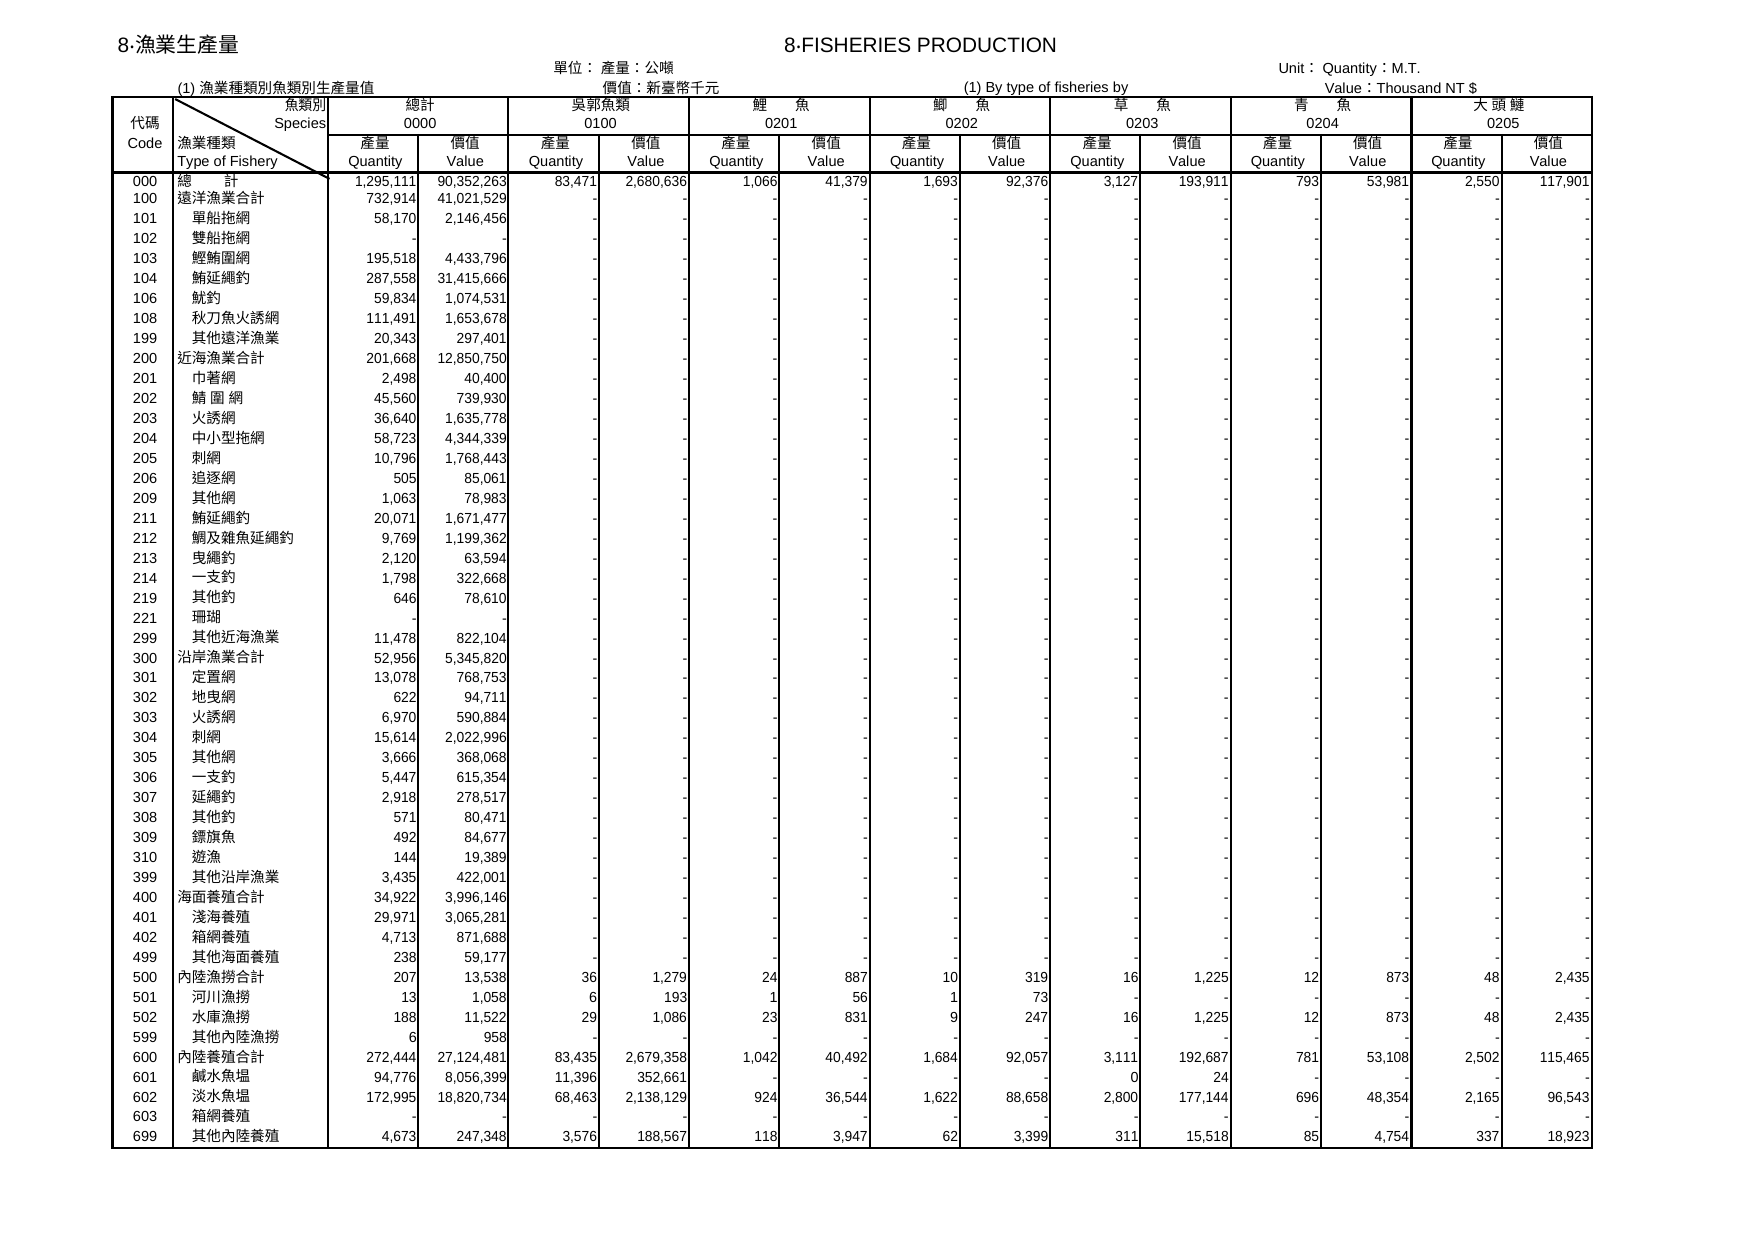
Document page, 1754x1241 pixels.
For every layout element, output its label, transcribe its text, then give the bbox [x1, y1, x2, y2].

table_cell - [1413, 489, 1501, 509]
table_header 鯉 魚 [690, 98, 869, 114]
table_cell 3,996,146 [419, 888, 507, 908]
table_cell 27,124,481 [419, 1048, 507, 1067]
table_cell Species [174, 114, 327, 134]
table_cell - [509, 629, 598, 648]
table_cell - [871, 409, 959, 429]
table_cell - [1322, 728, 1410, 748]
table_cell - [961, 489, 1049, 509]
table_cell - [1322, 449, 1410, 469]
table_cell 價值 [600, 136, 688, 151]
table_cell - [1051, 269, 1139, 289]
table_cell 781 [1232, 1048, 1320, 1067]
table_cell - [1413, 329, 1501, 349]
table_cell 產量 [690, 136, 778, 151]
table_cell Value [1503, 151, 1591, 171]
table_cell 822,104 [419, 629, 507, 648]
table_cell - [1322, 469, 1410, 489]
table_cell - [1322, 828, 1410, 848]
table_cell - [780, 848, 869, 868]
table_cell - [509, 349, 598, 369]
table_cell - [1141, 609, 1230, 628]
table_cell - [690, 1068, 778, 1087]
table_cell - [871, 728, 959, 748]
table_cell 23 [690, 1008, 778, 1028]
table_cell - [329, 229, 417, 249]
table_cell - [1413, 509, 1501, 529]
table_cell - [1413, 529, 1501, 549]
table_cell - [1503, 229, 1591, 249]
table_cell - [1503, 509, 1591, 529]
table_cell Value [600, 151, 688, 171]
table_cell - [600, 349, 688, 369]
table_cell - [690, 629, 778, 648]
table_cell - [1232, 449, 1320, 469]
table_cell 188,567 [600, 1127, 688, 1147]
table_header 草 魚 [1051, 98, 1230, 114]
table_cell 202 [114, 389, 172, 409]
table_cell - [780, 469, 869, 489]
table_cell - [1141, 668, 1230, 688]
table_cell - [1322, 668, 1410, 688]
table_cell - [1232, 668, 1320, 688]
table_cell - [780, 389, 869, 409]
table_cell 272,444 [329, 1048, 417, 1067]
table_cell - [690, 908, 778, 928]
table_cell 793 [1232, 174, 1320, 189]
table_cell - [871, 589, 959, 608]
table_cell - [1503, 988, 1591, 1008]
table_cell 88,658 [961, 1088, 1049, 1107]
table_cell - [1413, 309, 1501, 329]
table_cell 定置網 [174, 668, 327, 688]
table_cell - [509, 569, 598, 588]
table_cell 2,550 [1413, 174, 1501, 189]
table_cell 鏢旗魚 [174, 828, 327, 848]
table_cell - [961, 808, 1049, 828]
table_cell - [1322, 788, 1410, 808]
table_cell - [509, 469, 598, 489]
table_cell - [780, 549, 869, 568]
table_cell 213 [114, 549, 172, 568]
table_cell - [690, 748, 778, 768]
table_cell 20,343 [329, 329, 417, 349]
table_cell 2,679,358 [600, 1048, 688, 1067]
table_cell - [961, 189, 1049, 209]
table_cell - [1141, 788, 1230, 808]
table_cell 831 [780, 1008, 869, 1028]
table_cell - [1232, 429, 1320, 449]
table_cell - [1141, 309, 1230, 329]
table_cell 4,754 [1322, 1127, 1410, 1147]
table_cell - [871, 229, 959, 249]
table_cell - [1503, 269, 1591, 289]
table_cell - [600, 509, 688, 529]
table_cell - [1232, 1028, 1320, 1048]
table_cell 48 [1413, 968, 1501, 988]
table_cell 36,640 [329, 409, 417, 429]
table_cell 3,666 [329, 748, 417, 768]
table_cell - [961, 569, 1049, 588]
table_cell 214 [114, 569, 172, 588]
table_cell 產量 [871, 136, 959, 151]
table_cell - [1141, 329, 1230, 349]
table_cell 刺網 [174, 728, 327, 748]
table_cell - [871, 329, 959, 349]
table_cell - [690, 688, 778, 708]
table_cell - [961, 748, 1049, 768]
table_cell - [871, 189, 959, 209]
table_cell 887 [780, 968, 869, 988]
table_cell - [600, 768, 688, 788]
table_cell - [1141, 369, 1230, 389]
table_cell 117,901 [1503, 174, 1591, 189]
table_cell - [1232, 868, 1320, 888]
table_cell 192,687 [1141, 1048, 1230, 1067]
table_cell 鰹鮪圍網 [174, 249, 327, 269]
table_cell 9,769 [329, 529, 417, 549]
table_cell - [780, 189, 869, 209]
table_cell - [1322, 349, 1410, 369]
table_cell 3,065,281 [419, 908, 507, 928]
table_cell 193 [600, 988, 688, 1008]
table_cell 13,078 [329, 668, 417, 688]
table_cell - [1141, 269, 1230, 289]
table_cell - [600, 629, 688, 648]
table_cell 河川漁撈 [174, 988, 327, 1008]
table_cell - [600, 569, 688, 588]
table_cell - [1232, 309, 1320, 329]
table_cell - [600, 649, 688, 668]
table_cell - [780, 649, 869, 668]
table_cell - [509, 668, 598, 688]
table_cell - [871, 249, 959, 269]
table_cell 0205 [1413, 114, 1591, 134]
table_cell 4,433,796 [419, 249, 507, 269]
table_cell 1,653,678 [419, 309, 507, 329]
table_cell 368,068 [419, 748, 507, 768]
table_cell - [509, 409, 598, 429]
table_cell - [1413, 269, 1501, 289]
table_cell - [600, 389, 688, 409]
table_cell 3,576 [509, 1127, 598, 1147]
table_cell - [961, 469, 1049, 489]
table_cell 19,389 [419, 848, 507, 868]
table_cell - [871, 629, 959, 648]
table_cell - [690, 209, 778, 229]
table_cell - [600, 589, 688, 608]
table_cell - [961, 349, 1049, 369]
table_cell - [690, 788, 778, 808]
table_cell 1,295,111 [329, 174, 417, 189]
table_cell - [509, 748, 598, 768]
table_cell - [600, 708, 688, 728]
table_cell 1,768,443 [419, 449, 507, 469]
table_cell - [1232, 189, 1320, 209]
table_cell - [871, 1068, 959, 1087]
table_cell 其他近海漁業 [174, 629, 327, 648]
table_cell - [871, 668, 959, 688]
table_cell - [690, 369, 778, 389]
table_cell 399 [114, 868, 172, 888]
table_cell - [329, 609, 417, 628]
table_cell - [1141, 928, 1230, 948]
table_cell - [1141, 589, 1230, 608]
table_cell - [690, 549, 778, 568]
table_cell 代碼 [114, 114, 172, 134]
table_cell - [1413, 868, 1501, 888]
table_cell 11,396 [509, 1068, 598, 1087]
table_cell - [780, 768, 869, 788]
table_cell - [509, 489, 598, 509]
table_cell 1,225 [1141, 968, 1230, 988]
table_cell - [1141, 888, 1230, 908]
table_cell - [1413, 629, 1501, 648]
table_cell - [1322, 808, 1410, 828]
table_cell - [1141, 688, 1230, 708]
table_cell 45,560 [329, 389, 417, 409]
table_cell Quantity [690, 151, 778, 171]
table_cell - [780, 269, 869, 289]
table_cell - [600, 369, 688, 389]
table_cell 秋刀魚火誘網 [174, 309, 327, 329]
table_cell - [1232, 848, 1320, 868]
table_cell 90,352,263 [419, 174, 507, 189]
table_cell - [1141, 569, 1230, 588]
table_cell - [871, 828, 959, 848]
table_cell - [1051, 768, 1139, 788]
table_cell - [509, 529, 598, 549]
table_cell - [600, 269, 688, 289]
table_cell - [780, 249, 869, 269]
table_cell - [961, 229, 1049, 249]
table_cell - [600, 249, 688, 269]
table_cell 一支釣 [174, 768, 327, 788]
table_cell - [780, 868, 869, 888]
table_cell 1 [871, 988, 959, 1008]
table_cell 78,983 [419, 489, 507, 509]
table_cell - [1232, 928, 1320, 948]
table_cell 1,058 [419, 988, 507, 1008]
table_cell - [1232, 209, 1320, 229]
table_cell 1,225 [1141, 1008, 1230, 1028]
table_cell - [690, 269, 778, 289]
table_cell - [1141, 449, 1230, 469]
table_cell 6 [509, 988, 598, 1008]
table_cell - [1141, 1028, 1230, 1048]
table_cell - [600, 409, 688, 429]
table_cell 2,165 [1413, 1088, 1501, 1107]
table_cell 2,502 [1413, 1048, 1501, 1067]
table_cell - [961, 668, 1049, 688]
table_cell - [509, 768, 598, 788]
table_cell - [1322, 589, 1410, 608]
table_cell - [780, 748, 869, 768]
table_cell - [961, 449, 1049, 469]
table_cell 303 [114, 708, 172, 728]
table_cell - [1141, 768, 1230, 788]
table_cell 201,668 [329, 349, 417, 369]
table_cell 10,796 [329, 449, 417, 469]
table_cell 海面養殖合計 [174, 888, 327, 908]
table_cell - [961, 329, 1049, 349]
table_cell 308 [114, 808, 172, 828]
table_cell - [1413, 668, 1501, 688]
table_cell 魷釣 [174, 289, 327, 309]
table_cell - [1051, 888, 1139, 908]
table_cell 502 [114, 1008, 172, 1028]
table_cell - [1503, 908, 1591, 928]
table_cell 鮪延繩釣 [174, 269, 327, 289]
table_cell 203 [114, 409, 172, 429]
table_cell 2,022,996 [419, 728, 507, 748]
table_cell 18,820,734 [419, 1088, 507, 1107]
table_cell - [780, 629, 869, 648]
table_cell - [1322, 409, 1410, 429]
table_cell - [509, 609, 598, 628]
table_cell - [1232, 529, 1320, 549]
table_cell - [1141, 748, 1230, 768]
table_cell 1,693 [871, 174, 959, 189]
table_cell Value [961, 151, 1049, 171]
table_cell - [871, 309, 959, 329]
table_cell 鮪延繩釣 [174, 509, 327, 529]
table_cell - [1232, 688, 1320, 708]
table_cell [114, 151, 172, 171]
table_cell - [780, 209, 869, 229]
table_cell - [1413, 189, 1501, 209]
table_cell 鹹水魚塭 [174, 1068, 327, 1087]
table_cell 144 [329, 848, 417, 868]
table_cell - [1503, 329, 1591, 349]
table_cell - [690, 509, 778, 529]
table_cell Type of Fishery [174, 151, 327, 171]
table_cell - [961, 1028, 1049, 1048]
table_cell 火誘網 [174, 708, 327, 728]
table_cell 311 [1051, 1127, 1139, 1147]
table_cell - [1232, 708, 1320, 728]
table_cell - [1503, 489, 1591, 509]
table_cell Quantity [1413, 151, 1501, 171]
table_cell 水庫漁撈 [174, 1008, 327, 1028]
table_cell 2,680,636 [600, 174, 688, 189]
table_cell 205 [114, 449, 172, 469]
table_cell 219 [114, 589, 172, 608]
table_cell Quantity [1051, 151, 1139, 171]
table_cell 85,061 [419, 469, 507, 489]
table_cell - [600, 728, 688, 748]
table_cell - [780, 349, 869, 369]
table_cell 499 [114, 948, 172, 968]
table_cell 6 [329, 1028, 417, 1048]
table_cell - [1232, 369, 1320, 389]
table_cell 221 [114, 609, 172, 628]
table_cell - [509, 828, 598, 848]
table_cell - [1051, 249, 1139, 269]
table_cell 鯛及雜魚延繩釣 [174, 529, 327, 549]
table_cell 106 [114, 289, 172, 309]
table_cell - [961, 728, 1049, 748]
table_cell 602 [114, 1088, 172, 1107]
table_cell 1,066 [690, 174, 778, 189]
table_cell - [1503, 349, 1591, 369]
table_cell 48,354 [1322, 1088, 1410, 1107]
table_cell - [1232, 828, 1320, 848]
table_cell 209 [114, 489, 172, 509]
table_cell 201 [114, 369, 172, 389]
table_cell - [780, 808, 869, 828]
table_cell 價值 [961, 136, 1049, 151]
table_cell 699 [114, 1127, 172, 1147]
table_cell 40,400 [419, 369, 507, 389]
table_cell 104 [114, 269, 172, 289]
table_cell 58,170 [329, 209, 417, 229]
table_cell - [1141, 988, 1230, 1008]
table_cell - [1051, 549, 1139, 568]
table_cell - [1141, 289, 1230, 309]
table_cell - [1141, 629, 1230, 648]
table_cell - [1322, 549, 1410, 568]
table_cell - [780, 1068, 869, 1087]
table_cell - [1051, 948, 1139, 968]
table_cell - [690, 469, 778, 489]
table_cell 18,923 [1503, 1127, 1591, 1147]
table_cell - [1322, 1068, 1410, 1087]
table_cell 曳繩釣 [174, 549, 327, 568]
table_cell - [1322, 229, 1410, 249]
table_cell 206 [114, 469, 172, 489]
table_cell - [1413, 389, 1501, 409]
table_cell - [1413, 828, 1501, 848]
table_cell 0100 [509, 114, 688, 134]
table_cell - [509, 868, 598, 888]
table_cell 其他內陸養殖 [174, 1127, 327, 1147]
table_cell - [871, 509, 959, 529]
table_cell 41,021,529 [419, 189, 507, 209]
table_cell - [1413, 229, 1501, 249]
table_cell - [1232, 768, 1320, 788]
table_cell 巾著網 [174, 369, 327, 389]
table_cell - [1051, 429, 1139, 449]
table_cell 漁業種類 [174, 134, 327, 151]
table_cell - [690, 868, 778, 888]
table_cell 92,057 [961, 1048, 1049, 1067]
table_cell 2,138,129 [600, 1088, 688, 1107]
table_cell - [871, 449, 959, 469]
table_cell - [600, 748, 688, 768]
table_cell 4,344,339 [419, 429, 507, 449]
table_cell 價值 [1322, 136, 1410, 151]
table_cell - [1141, 509, 1230, 529]
table_cell - [1413, 708, 1501, 728]
table_cell - [690, 728, 778, 748]
table_cell - [1322, 329, 1410, 349]
table_cell - [600, 449, 688, 469]
table_cell - [1413, 928, 1501, 948]
table_cell Value [1322, 151, 1410, 171]
table_cell - [1232, 988, 1320, 1008]
table_cell - [871, 649, 959, 668]
table_cell 211 [114, 509, 172, 529]
table_cell - [1413, 1068, 1501, 1087]
table_cell 11,478 [329, 629, 417, 648]
table_cell - [1413, 209, 1501, 229]
table_cell Quantity [1232, 151, 1320, 171]
table_cell 319 [961, 968, 1049, 988]
table_cell 鯖 圍 網 [174, 389, 327, 409]
table_cell - [1232, 589, 1320, 608]
table_cell - [1051, 748, 1139, 768]
table_cell 其他網 [174, 489, 327, 509]
table_cell - [600, 309, 688, 329]
table_cell 873 [1322, 1008, 1410, 1028]
table_cell 78,610 [419, 589, 507, 608]
table_cell - [1232, 1107, 1320, 1127]
table_cell - [1051, 868, 1139, 888]
table_cell 中小型拖網 [174, 429, 327, 449]
table_cell 247,348 [419, 1127, 507, 1147]
table_cell - [509, 249, 598, 269]
table_cell 29 [509, 1008, 598, 1028]
table_cell Code [114, 134, 172, 151]
table_cell - [1232, 629, 1320, 648]
table_cell 94,711 [419, 688, 507, 708]
table_cell 1,798 [329, 569, 417, 588]
table_cell 739,930 [419, 389, 507, 409]
table_cell - [1503, 649, 1591, 668]
table_cell 2,146,456 [419, 209, 507, 229]
table_cell - [1503, 429, 1591, 449]
table_cell 13 [329, 988, 417, 1008]
table_cell - [871, 349, 959, 369]
table_cell - [871, 489, 959, 509]
table_cell - [509, 209, 598, 229]
table_cell - [509, 728, 598, 748]
table_cell - [1232, 469, 1320, 489]
table_cell - [1051, 788, 1139, 808]
table_cell 刺網 [174, 449, 327, 469]
table_cell 500 [114, 968, 172, 988]
table_cell - [961, 509, 1049, 529]
table_cell - [1322, 908, 1410, 928]
table_cell - [1503, 589, 1591, 608]
table_cell Value [780, 151, 869, 171]
table_cell 306 [114, 768, 172, 788]
table_cell - [1051, 349, 1139, 369]
table_cell - [1232, 509, 1320, 529]
table_cell - [961, 768, 1049, 788]
table_cell - [961, 629, 1049, 648]
table_cell - [780, 708, 869, 728]
table_cell 29,971 [329, 908, 417, 928]
table_cell 305 [114, 748, 172, 768]
table_cell - [961, 269, 1049, 289]
table_cell 追逐網 [174, 469, 327, 489]
table_cell 505 [329, 469, 417, 489]
table_cell - [871, 429, 959, 449]
table_cell - [1322, 1028, 1410, 1048]
table_cell 1,074,531 [419, 289, 507, 309]
table_cell - [690, 449, 778, 469]
table_cell - [509, 329, 598, 349]
table_cell 48 [1413, 1008, 1501, 1028]
table_cell - [871, 928, 959, 948]
table_cell - [961, 309, 1049, 329]
table_cell - [1503, 828, 1591, 848]
table_cell Quantity [509, 151, 598, 171]
table_cell 59,177 [419, 948, 507, 968]
table_cell - [1232, 489, 1320, 509]
table_cell - [1413, 888, 1501, 908]
table_cell 價值 [1503, 136, 1591, 151]
table_cell - [1322, 928, 1410, 948]
table_cell 83,471 [509, 174, 598, 189]
table_cell 300 [114, 649, 172, 668]
table_cell - [600, 828, 688, 848]
table_cell - [871, 389, 959, 409]
table_cell - [690, 229, 778, 249]
table_cell 492 [329, 828, 417, 848]
table_cell - [1503, 569, 1591, 588]
table_cell 產量 [329, 136, 417, 151]
table_cell - [1232, 788, 1320, 808]
table_cell - [690, 1028, 778, 1048]
table_cell - [1141, 429, 1230, 449]
table_cell - [780, 429, 869, 449]
table_cell - [509, 688, 598, 708]
table_cell - [1413, 768, 1501, 788]
table_cell - [1232, 249, 1320, 269]
table_cell - [961, 649, 1049, 668]
table_cell - [600, 429, 688, 449]
table_cell - [780, 369, 869, 389]
table_cell - [509, 888, 598, 908]
table_cell - [690, 589, 778, 608]
table_cell - [1503, 209, 1591, 229]
table_cell - [1051, 209, 1139, 229]
table_cell - [1232, 269, 1320, 289]
table_cell - [1232, 948, 1320, 968]
table_cell 309 [114, 828, 172, 848]
table_cell - [509, 189, 598, 209]
table_cell - [1413, 908, 1501, 928]
table_cell - [509, 708, 598, 728]
table_cell - [1051, 369, 1139, 389]
table_header 鯽 魚 [871, 98, 1049, 114]
table_cell - [1503, 1028, 1591, 1048]
table_header 魚類別 [174, 98, 327, 114]
table_cell - [509, 808, 598, 828]
table_cell 3,947 [780, 1127, 869, 1147]
table_cell - [690, 349, 778, 369]
table_cell - [1141, 708, 1230, 728]
table_cell - [1503, 948, 1591, 968]
table_cell - [1322, 269, 1410, 289]
table_cell 8,056,399 [419, 1068, 507, 1087]
table_cell - [780, 509, 869, 529]
table_cell - [871, 529, 959, 549]
table_cell - [871, 469, 959, 489]
table_cell - [690, 609, 778, 628]
table_cell - [1503, 189, 1591, 209]
table_cell - [961, 389, 1049, 409]
table_cell 3,111 [1051, 1048, 1139, 1067]
table_cell - [1051, 649, 1139, 668]
table_cell 一支釣 [174, 569, 327, 588]
table_cell - [1413, 988, 1501, 1008]
table_cell Value [419, 151, 507, 171]
table_cell 3,399 [961, 1127, 1049, 1147]
table_cell 0201 [690, 114, 869, 134]
table_cell - [1322, 888, 1410, 908]
table_cell 247 [961, 1008, 1049, 1028]
table_cell 36,544 [780, 1088, 869, 1107]
table_cell 其他釣 [174, 589, 327, 608]
table_cell 1,086 [600, 1008, 688, 1028]
table_cell - [509, 928, 598, 948]
table_cell 310 [114, 848, 172, 868]
table_cell - [1141, 529, 1230, 549]
table_cell 價值 [1141, 136, 1230, 151]
table_cell 12,850,750 [419, 349, 507, 369]
table_cell 73 [961, 988, 1049, 1008]
table_cell - [1503, 549, 1591, 568]
table_cell 96,543 [1503, 1088, 1591, 1107]
table_cell 177,144 [1141, 1088, 1230, 1107]
table_cell - [1051, 189, 1139, 209]
table_cell - [1141, 728, 1230, 748]
table_cell - [780, 329, 869, 349]
table_cell - [509, 429, 598, 449]
table_cell - [780, 289, 869, 309]
table_cell - [690, 708, 778, 728]
table_cell - [690, 808, 778, 828]
table_header 青 魚 [1232, 98, 1410, 114]
table_cell - [1322, 429, 1410, 449]
table_cell - [871, 209, 959, 229]
table_cell 5,345,820 [419, 649, 507, 668]
table_cell 103 [114, 249, 172, 269]
table_cell - [1413, 549, 1501, 568]
table_cell 571 [329, 808, 417, 828]
table_cell 92,376 [961, 174, 1049, 189]
table_cell - [329, 1107, 417, 1127]
table_cell 31,415,666 [419, 269, 507, 289]
table_cell - [1413, 848, 1501, 868]
table_cell - [961, 928, 1049, 948]
table_cell - [1141, 409, 1230, 429]
table_cell - [419, 609, 507, 628]
table_cell 2,120 [329, 549, 417, 568]
table_cell 400 [114, 888, 172, 908]
table_cell - [1232, 569, 1320, 588]
table_cell Quantity [329, 151, 417, 171]
table_cell - [1322, 649, 1410, 668]
table_cell 1,199,362 [419, 529, 507, 549]
table_cell 302 [114, 688, 172, 708]
table_cell 212 [114, 529, 172, 549]
table_cell - [1051, 988, 1139, 1008]
table_cell - [690, 309, 778, 329]
table_cell 雙船拖網 [174, 229, 327, 249]
table_cell 24 [1141, 1068, 1230, 1087]
table_cell 0000 [329, 114, 507, 134]
table_cell - [1141, 828, 1230, 848]
table_cell 297,401 [419, 329, 507, 349]
table_cell 599 [114, 1028, 172, 1048]
table_cell - [509, 369, 598, 389]
table_cell - [600, 688, 688, 708]
table_cell - [1413, 948, 1501, 968]
table_cell - [1503, 249, 1591, 269]
table_cell - [1141, 249, 1230, 269]
table_cell 6,970 [329, 708, 417, 728]
table_cell - [871, 788, 959, 808]
table_cell 204 [114, 429, 172, 449]
table_cell - [780, 728, 869, 748]
table_cell - [600, 788, 688, 808]
table_cell - [600, 848, 688, 868]
table_cell 遠洋漁業合計 [174, 189, 327, 209]
table_cell - [1051, 229, 1139, 249]
table_cell 172,995 [329, 1088, 417, 1107]
table_cell 301 [114, 668, 172, 688]
table_cell - [600, 469, 688, 489]
table_cell 2,435 [1503, 968, 1591, 988]
table_cell 422,001 [419, 868, 507, 888]
table_cell 12 [1232, 968, 1320, 988]
table_cell - [1503, 609, 1591, 628]
table_cell - [1232, 808, 1320, 828]
table_cell 696 [1232, 1088, 1320, 1107]
table_cell - [1413, 1107, 1501, 1127]
table_cell - [871, 688, 959, 708]
table_cell - [1051, 1107, 1139, 1127]
table_cell 53,108 [1322, 1048, 1410, 1067]
table_cell - [1322, 609, 1410, 628]
table_cell - [961, 1107, 1049, 1127]
table_cell - [1322, 948, 1410, 968]
table_cell 產量 [1051, 136, 1139, 151]
table_cell - [690, 329, 778, 349]
table_cell - [600, 908, 688, 928]
table_cell - [961, 369, 1049, 389]
table_cell - [1503, 748, 1591, 768]
table_cell - [690, 389, 778, 409]
table_cell - [780, 309, 869, 329]
table_cell - [1232, 609, 1320, 628]
table_cell - [1413, 589, 1501, 608]
table_cell 4,713 [329, 928, 417, 948]
table_cell - [871, 289, 959, 309]
table_cell - [1141, 1107, 1230, 1127]
table_cell - [1232, 409, 1320, 429]
table_cell - [780, 888, 869, 908]
table_cell - [961, 429, 1049, 449]
table_cell - [600, 1028, 688, 1048]
table_cell - [1141, 808, 1230, 828]
table_cell 100 [114, 189, 172, 209]
table_cell - [961, 289, 1049, 309]
table_cell 火誘網 [174, 409, 327, 429]
table_cell - [961, 589, 1049, 608]
table_cell 1,622 [871, 1088, 959, 1107]
table_cell 84,677 [419, 828, 507, 848]
table_cell - [1413, 788, 1501, 808]
table_cell 600 [114, 1048, 172, 1067]
table_cell - [1503, 389, 1591, 409]
table_cell 產量 [1232, 136, 1320, 151]
table_cell - [1051, 289, 1139, 309]
table_cell - [1413, 429, 1501, 449]
table_cell 2,498 [329, 369, 417, 389]
table_cell - [961, 209, 1049, 229]
table_cell - [509, 848, 598, 868]
table_cell 299 [114, 629, 172, 648]
table_cell - [961, 1068, 1049, 1087]
table_cell 11,522 [419, 1008, 507, 1028]
table_cell - [509, 549, 598, 568]
table_cell - [1413, 1028, 1501, 1048]
table_cell 102 [114, 229, 172, 249]
table_cell 12 [1232, 1008, 1320, 1028]
table_cell - [1051, 569, 1139, 588]
table_cell 322,668 [419, 569, 507, 588]
table_cell 0204 [1232, 114, 1410, 134]
table_cell - [600, 289, 688, 309]
table_cell 2,918 [329, 788, 417, 808]
table_cell 85 [1232, 1127, 1320, 1147]
table_cell - [1413, 349, 1501, 369]
table_cell - [1503, 768, 1591, 788]
table_cell 產量 [509, 136, 598, 151]
table_cell - [1051, 629, 1139, 648]
table_cell - [1141, 349, 1230, 369]
table_cell 58,723 [329, 429, 417, 449]
table_cell - [1322, 369, 1410, 389]
table_cell - [780, 908, 869, 928]
table_cell - [690, 649, 778, 668]
table_cell - [509, 1107, 598, 1127]
table_cell 115,465 [1503, 1048, 1591, 1067]
table_cell - [1413, 369, 1501, 389]
table_cell - [1141, 189, 1230, 209]
table_cell - [509, 449, 598, 469]
table_cell 118 [690, 1127, 778, 1147]
table_cell - [871, 1107, 959, 1127]
table_cell 1,063 [329, 489, 417, 509]
table_cell - [1051, 728, 1139, 748]
table_cell 3,435 [329, 868, 417, 888]
table_cell - [1141, 209, 1230, 229]
table_cell 207 [329, 968, 417, 988]
table_cell - [1413, 449, 1501, 469]
table_cell - [871, 848, 959, 868]
table_cell - [509, 908, 598, 928]
table_cell - [509, 649, 598, 668]
table_cell - [600, 928, 688, 948]
table_cell - [1141, 948, 1230, 968]
table_cell - [690, 888, 778, 908]
table_cell - [780, 409, 869, 429]
table_cell 3,127 [1051, 174, 1139, 189]
table_cell - [600, 489, 688, 509]
table_cell - [780, 609, 869, 628]
table_cell 其他沿岸漁業 [174, 868, 327, 888]
table_cell - [961, 688, 1049, 708]
table_cell - [600, 948, 688, 968]
table_cell - [780, 1107, 869, 1127]
table_cell - [1141, 868, 1230, 888]
table_cell - [1503, 668, 1591, 688]
table_cell - [961, 529, 1049, 549]
table_cell - [1322, 289, 1410, 309]
table_cell - [1413, 409, 1501, 429]
table_cell - [1051, 509, 1139, 529]
table_cell - [690, 489, 778, 509]
table_cell 0202 [871, 114, 1049, 134]
table_cell - [1322, 629, 1410, 648]
table_header 吳郭魚類 [509, 98, 688, 114]
table_cell - [1141, 389, 1230, 409]
table_cell 40,492 [780, 1048, 869, 1067]
table_cell - [1051, 828, 1139, 848]
table_cell - [509, 948, 598, 968]
table_cell - [1232, 229, 1320, 249]
table_cell 0203 [1051, 114, 1230, 134]
table_cell 590,884 [419, 708, 507, 728]
table_cell - [1413, 728, 1501, 748]
table_cell - [1051, 309, 1139, 329]
table_cell - [871, 748, 959, 768]
table_cell 遊漁 [174, 848, 327, 868]
table_cell - [1413, 609, 1501, 628]
table_cell - [1503, 728, 1591, 748]
table_cell 52,956 [329, 649, 417, 668]
table_cell 200 [114, 349, 172, 369]
table_cell - [871, 269, 959, 289]
table_cell - [1322, 489, 1410, 509]
table_cell - [600, 888, 688, 908]
table_cell - [1503, 469, 1591, 489]
table_cell - [780, 529, 869, 549]
table_cell 1,279 [600, 968, 688, 988]
table_cell 80,471 [419, 808, 507, 828]
table_cell - [780, 1028, 869, 1048]
table_cell - [600, 229, 688, 249]
table_cell - [509, 1028, 598, 1048]
table_cell - [961, 409, 1049, 429]
table_cell - [1413, 249, 1501, 269]
table_cell 16 [1051, 1008, 1139, 1028]
table_cell 箱網養殖 [174, 1107, 327, 1127]
table_cell - [1413, 569, 1501, 588]
table_cell - [1232, 649, 1320, 668]
table_cell 603 [114, 1107, 172, 1127]
table_cell 其他遠洋漁業 [174, 329, 327, 349]
table_cell - [509, 389, 598, 409]
table_cell - [1232, 748, 1320, 768]
table_cell - [1051, 688, 1139, 708]
table_cell 其他內陸漁撈 [174, 1028, 327, 1048]
table_cell - [1141, 549, 1230, 568]
table_cell - [1051, 708, 1139, 728]
table_cell - [690, 189, 778, 209]
table_cell 淺海養殖 [174, 908, 327, 928]
table_cell 價值 [419, 136, 507, 151]
table_cell - [1322, 988, 1410, 1008]
table_cell - [780, 668, 869, 688]
table_cell - [1413, 469, 1501, 489]
table_cell 0 [1051, 1068, 1139, 1087]
table_cell - [1141, 908, 1230, 928]
table_cell 401 [114, 908, 172, 928]
table_cell - [1503, 629, 1591, 648]
table_cell - [1232, 289, 1320, 309]
table_cell 5,447 [329, 768, 417, 788]
table_cell 958 [419, 1028, 507, 1048]
table_cell 產量 [1413, 136, 1501, 151]
table_cell 402 [114, 928, 172, 948]
table_cell 1,684 [871, 1048, 959, 1067]
table_cell - [1503, 449, 1591, 469]
table_cell - [690, 429, 778, 449]
table_cell 珊瑚 [174, 609, 327, 628]
table_cell 淡水魚塭 [174, 1088, 327, 1107]
table_cell - [690, 668, 778, 688]
table_cell - [871, 569, 959, 588]
table_cell - [961, 788, 1049, 808]
table_cell - [509, 509, 598, 529]
table_cell - [1051, 609, 1139, 628]
table_cell 337 [1413, 1127, 1501, 1147]
table_cell - [1232, 728, 1320, 748]
table_cell - [780, 229, 869, 249]
table_cell - [600, 868, 688, 888]
table_cell 2,435 [1503, 1008, 1591, 1028]
table_cell - [1413, 688, 1501, 708]
table_cell - [1051, 489, 1139, 509]
table_cell - [690, 529, 778, 549]
table_cell 101 [114, 209, 172, 229]
table_cell - [1322, 209, 1410, 229]
table_cell - [871, 908, 959, 928]
table_cell - [961, 609, 1049, 628]
table_cell 238 [329, 948, 417, 968]
table_cell - [1051, 908, 1139, 928]
table_cell 34,922 [329, 888, 417, 908]
table_cell - [961, 549, 1049, 568]
table_cell - [871, 888, 959, 908]
table_cell - [1051, 469, 1139, 489]
table_cell - [780, 489, 869, 509]
table_cell 36 [509, 968, 598, 988]
table_cell 其他網 [174, 748, 327, 768]
table_cell 768,753 [419, 668, 507, 688]
table_cell 24 [690, 968, 778, 988]
table_cell - [780, 569, 869, 588]
table_cell 總 計 [174, 174, 327, 189]
table_cell 193,911 [1141, 174, 1230, 189]
table_cell 20,071 [329, 509, 417, 529]
table_cell 其他海面養殖 [174, 948, 327, 968]
table_cell - [871, 1028, 959, 1048]
table_cell - [1232, 389, 1320, 409]
table_cell 其他釣 [174, 808, 327, 828]
table_cell - [1503, 1068, 1591, 1087]
table_cell - [419, 1107, 507, 1127]
table_cell - [1503, 788, 1591, 808]
table_cell - [509, 309, 598, 329]
table_cell - [690, 928, 778, 948]
table_cell - [1503, 289, 1591, 309]
table_cell - [1051, 389, 1139, 409]
table_cell - [1413, 289, 1501, 309]
table_cell Quantity [871, 151, 959, 171]
table_cell - [1322, 569, 1410, 588]
table_cell - [1413, 649, 1501, 668]
table_cell 646 [329, 589, 417, 608]
table_cell - [1051, 589, 1139, 608]
table_cell - [1141, 848, 1230, 868]
table_cell - [600, 329, 688, 349]
table_cell 56 [780, 988, 869, 1008]
table_cell 732,914 [329, 189, 417, 209]
table_cell - [1141, 489, 1230, 509]
table_header [114, 98, 172, 114]
table_cell - [690, 828, 778, 848]
table_cell - [1503, 848, 1591, 868]
table_cell - [961, 828, 1049, 848]
table_cell 111,491 [329, 309, 417, 329]
table_cell - [961, 888, 1049, 908]
table_cell - [1141, 649, 1230, 668]
table_cell 1,635,778 [419, 409, 507, 429]
table_cell - [600, 808, 688, 828]
table_cell - [1503, 688, 1591, 708]
table_cell - [1322, 748, 1410, 768]
table_cell 63,594 [419, 549, 507, 568]
table_cell 871,688 [419, 928, 507, 948]
table_cell - [1503, 369, 1591, 389]
table_cell - [1322, 1107, 1410, 1127]
table_cell - [780, 928, 869, 948]
table_cell 873 [1322, 968, 1410, 988]
table_cell - [690, 569, 778, 588]
table_cell 13,538 [419, 968, 507, 988]
table_cell - [1232, 888, 1320, 908]
table_cell - [1322, 868, 1410, 888]
table_cell 62 [871, 1127, 959, 1147]
table_cell - [1322, 688, 1410, 708]
table_cell Value [1141, 151, 1230, 171]
table_cell - [600, 609, 688, 628]
table_cell 2,800 [1051, 1088, 1139, 1107]
table_cell - [871, 609, 959, 628]
table_cell - [871, 868, 959, 888]
table_cell - [509, 289, 598, 309]
table_cell - [690, 1107, 778, 1127]
table_cell - [1051, 1028, 1139, 1048]
table_cell 59,834 [329, 289, 417, 309]
table_header 總計 [329, 98, 507, 114]
table_cell 501 [114, 988, 172, 1008]
table_cell - [961, 848, 1049, 868]
table_cell - [1503, 309, 1591, 329]
table_cell 單船拖網 [174, 209, 327, 229]
table_cell 68,463 [509, 1088, 598, 1107]
table_cell - [1503, 708, 1591, 728]
table_cell - [690, 249, 778, 269]
table_cell - [780, 589, 869, 608]
table_cell 307 [114, 788, 172, 808]
table_cell 9 [871, 1008, 959, 1028]
table_cell - [509, 589, 598, 608]
table_cell 內陸漁撈合計 [174, 968, 327, 988]
table_cell 1,671,477 [419, 509, 507, 529]
table_cell 278,517 [419, 788, 507, 808]
table_cell - [600, 1107, 688, 1127]
table_cell - [961, 908, 1049, 928]
table_cell - [780, 828, 869, 848]
table_cell 924 [690, 1088, 778, 1107]
table_cell - [1051, 808, 1139, 828]
table_cell - [961, 868, 1049, 888]
table_cell 615,354 [419, 768, 507, 788]
table_cell - [690, 848, 778, 868]
table_cell - [1413, 808, 1501, 828]
table_cell - [600, 529, 688, 549]
table_cell - [1503, 888, 1591, 908]
table_cell - [1051, 449, 1139, 469]
table_cell - [961, 948, 1049, 968]
table_cell - [600, 668, 688, 688]
table_cell 延繩釣 [174, 788, 327, 808]
table_cell 4,673 [329, 1127, 417, 1147]
table_cell - [1232, 549, 1320, 568]
table_cell - [1141, 469, 1230, 489]
table_cell 1,042 [690, 1048, 778, 1067]
table_cell - [690, 768, 778, 788]
table_cell - [1503, 928, 1591, 948]
table_cell - [961, 708, 1049, 728]
table_cell - [780, 449, 869, 469]
table_cell - [1322, 389, 1410, 409]
table_cell - [1051, 848, 1139, 868]
table_cell - [1141, 229, 1230, 249]
table_cell 41,379 [780, 174, 869, 189]
table_cell 近海漁業合計 [174, 349, 327, 369]
table_cell - [1051, 329, 1139, 349]
table_cell 199 [114, 329, 172, 349]
table_cell - [1503, 409, 1591, 429]
table_cell - [1051, 529, 1139, 549]
table_cell - [780, 948, 869, 968]
table_cell 352,661 [600, 1068, 688, 1087]
table_cell - [1503, 808, 1591, 828]
table_cell 601 [114, 1068, 172, 1087]
table_cell 內陸養殖合計 [174, 1048, 327, 1067]
table_cell - [1322, 768, 1410, 788]
table_cell - [1322, 189, 1410, 209]
table_cell - [1322, 309, 1410, 329]
table_cell - [509, 788, 598, 808]
table_cell - [509, 229, 598, 249]
table_cell - [961, 249, 1049, 269]
table_cell 188 [329, 1008, 417, 1028]
table_cell - [509, 269, 598, 289]
table_cell 622 [329, 688, 417, 708]
table_cell 83,435 [509, 1048, 598, 1067]
table_cell - [1503, 1107, 1591, 1127]
table_cell 10 [871, 968, 959, 988]
table_cell 16 [1051, 968, 1139, 988]
table_cell 地曳網 [174, 688, 327, 708]
table_cell - [690, 948, 778, 968]
table_cell 94,776 [329, 1068, 417, 1087]
table_cell - [1051, 928, 1139, 948]
table_cell - [1413, 748, 1501, 768]
table_cell 304 [114, 728, 172, 748]
table_cell 000 [114, 174, 172, 189]
table_cell - [690, 409, 778, 429]
table_cell - [871, 808, 959, 828]
table_cell 108 [114, 309, 172, 329]
table_cell 沿岸漁業合計 [174, 649, 327, 668]
table_cell 53,981 [1322, 174, 1410, 189]
table_cell - [1322, 529, 1410, 549]
table_cell - [1051, 409, 1139, 429]
table_cell - [1051, 668, 1139, 688]
table_cell - [690, 289, 778, 309]
table_cell 15,614 [329, 728, 417, 748]
table_cell 15,518 [1141, 1127, 1230, 1147]
table_cell 箱網養殖 [174, 928, 327, 948]
table_header 大 頭 鰱 [1413, 98, 1591, 114]
table_cell - [1322, 509, 1410, 529]
table_cell - [419, 229, 507, 249]
table_cell - [871, 369, 959, 389]
table_cell - [780, 688, 869, 708]
table_cell - [1232, 1068, 1320, 1087]
table_cell - [1322, 249, 1410, 269]
table_cell - [780, 788, 869, 808]
table_cell - [1232, 908, 1320, 928]
table_cell - [871, 948, 959, 968]
table_cell - [1322, 708, 1410, 728]
table_cell - [1503, 529, 1591, 549]
table_cell - [1322, 848, 1410, 868]
table_cell - [600, 189, 688, 209]
table_cell 287,558 [329, 269, 417, 289]
table_cell - [600, 549, 688, 568]
table_cell 195,518 [329, 249, 417, 269]
table_cell - [1503, 868, 1591, 888]
table_cell - [871, 549, 959, 568]
table_cell - [871, 708, 959, 728]
table_cell - [1232, 329, 1320, 349]
table_cell - [871, 768, 959, 788]
table_cell - [600, 209, 688, 229]
table_cell 1 [690, 988, 778, 1008]
table_cell - [1232, 349, 1320, 369]
table_cell 價值 [780, 136, 869, 151]
